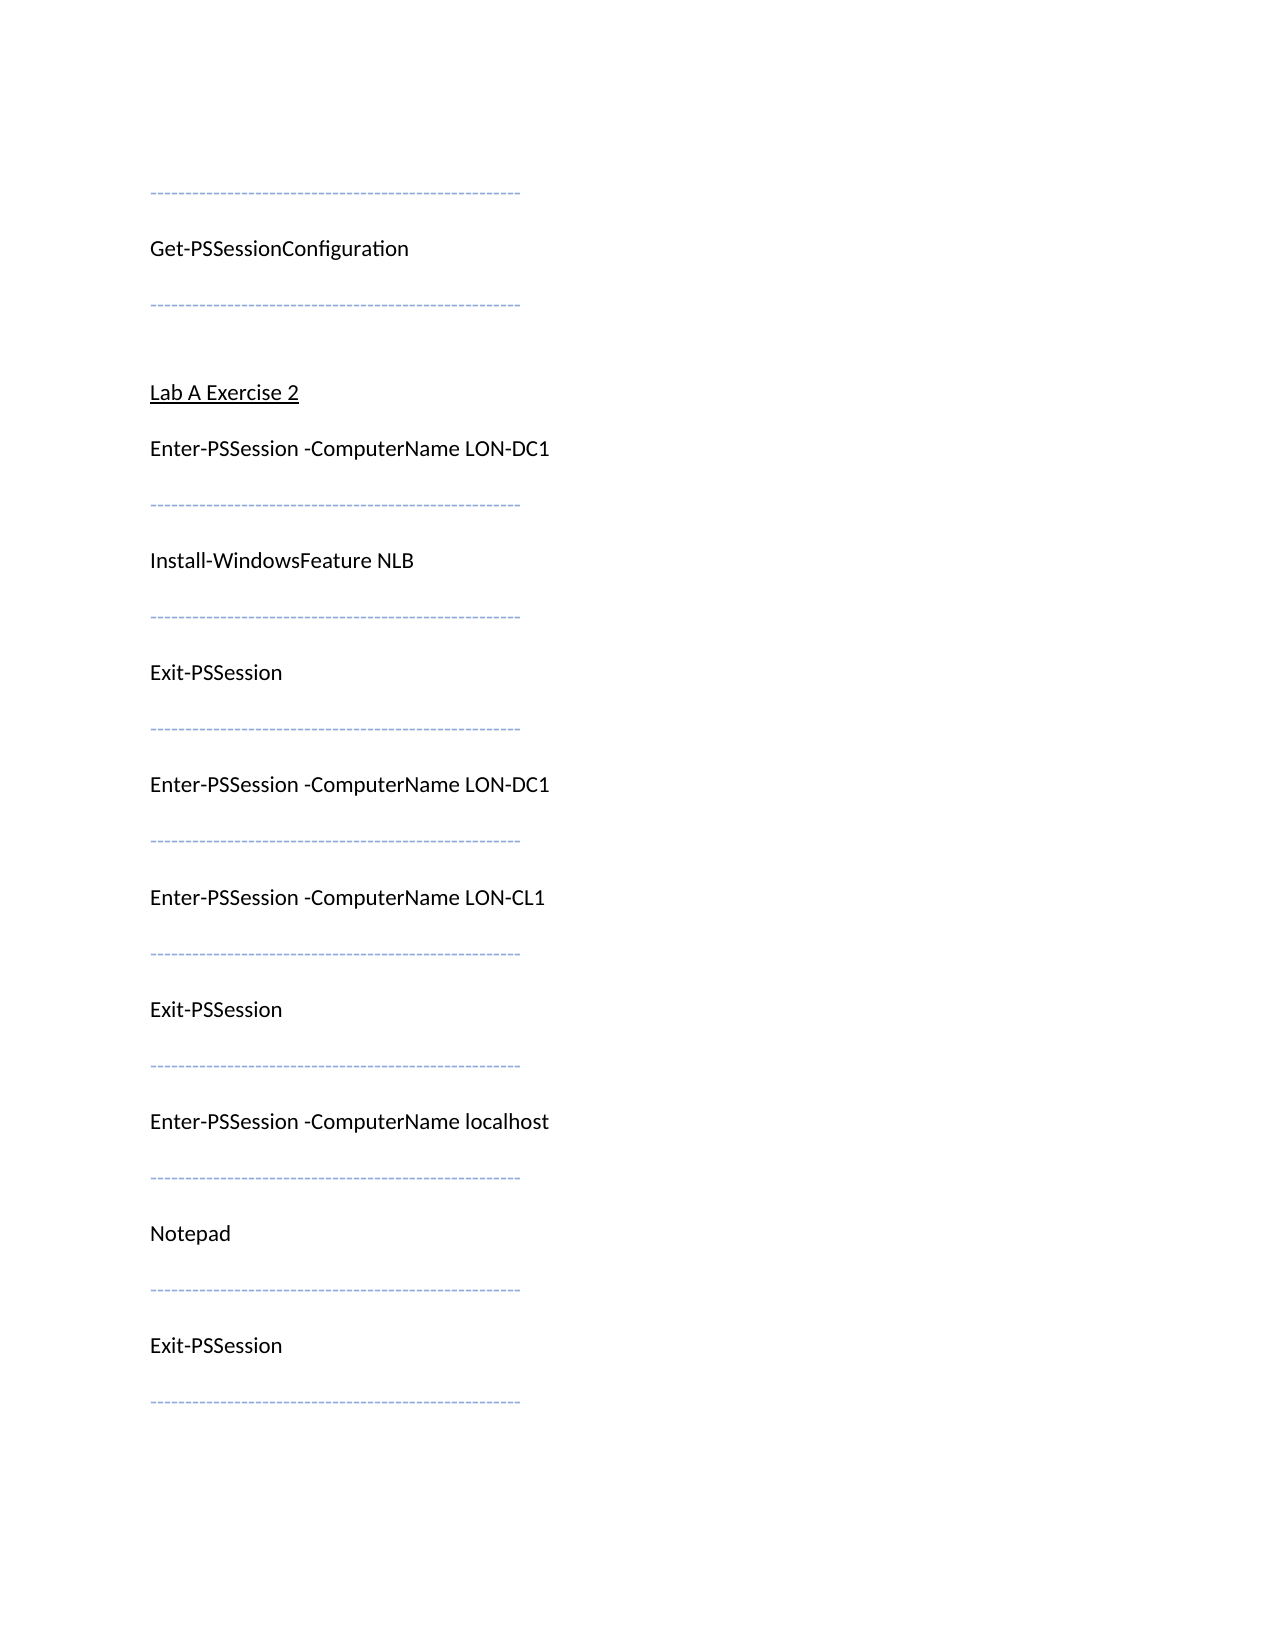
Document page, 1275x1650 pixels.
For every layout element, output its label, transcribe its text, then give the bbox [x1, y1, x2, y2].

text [150, 1163, 1125, 1191]
text Exit-PSSession [150, 658, 1125, 687]
text Notepad [150, 1219, 1125, 1247]
text Enter-PSSession -ComputerName localhost [150, 1107, 1125, 1135]
text Exit-PSSession [150, 1331, 1125, 1359]
text Enter-PSSession -ComputerName LON-DC1 [150, 434, 1125, 462]
text ----------------------------------------------------- [150, 714, 1125, 743]
subtitle Lab A Exercise 2 [150, 378, 1125, 406]
text ----------------------------------------------------- [150, 490, 1125, 518]
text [150, 178, 1125, 206]
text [150, 1387, 1125, 1415]
text Enter-PSSession -ComputerName LON-DC1 [150, 771, 1125, 799]
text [150, 1275, 1125, 1303]
text Install-WindowsFeature NLB [150, 546, 1125, 574]
text ----------------------------------------------------- [150, 1051, 1125, 1079]
text ----------------------------------------------------- [150, 939, 1125, 967]
text ----------------------------------------------------- [150, 827, 1125, 855]
text Enter-PSSession -ComputerName LON-CL1 [150, 883, 1125, 911]
text ----------------------------------------------------- [150, 602, 1125, 631]
text Get-PSSessionConfiguration [150, 234, 1125, 262]
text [150, 290, 1125, 318]
text Exit-PSSession [150, 995, 1125, 1023]
